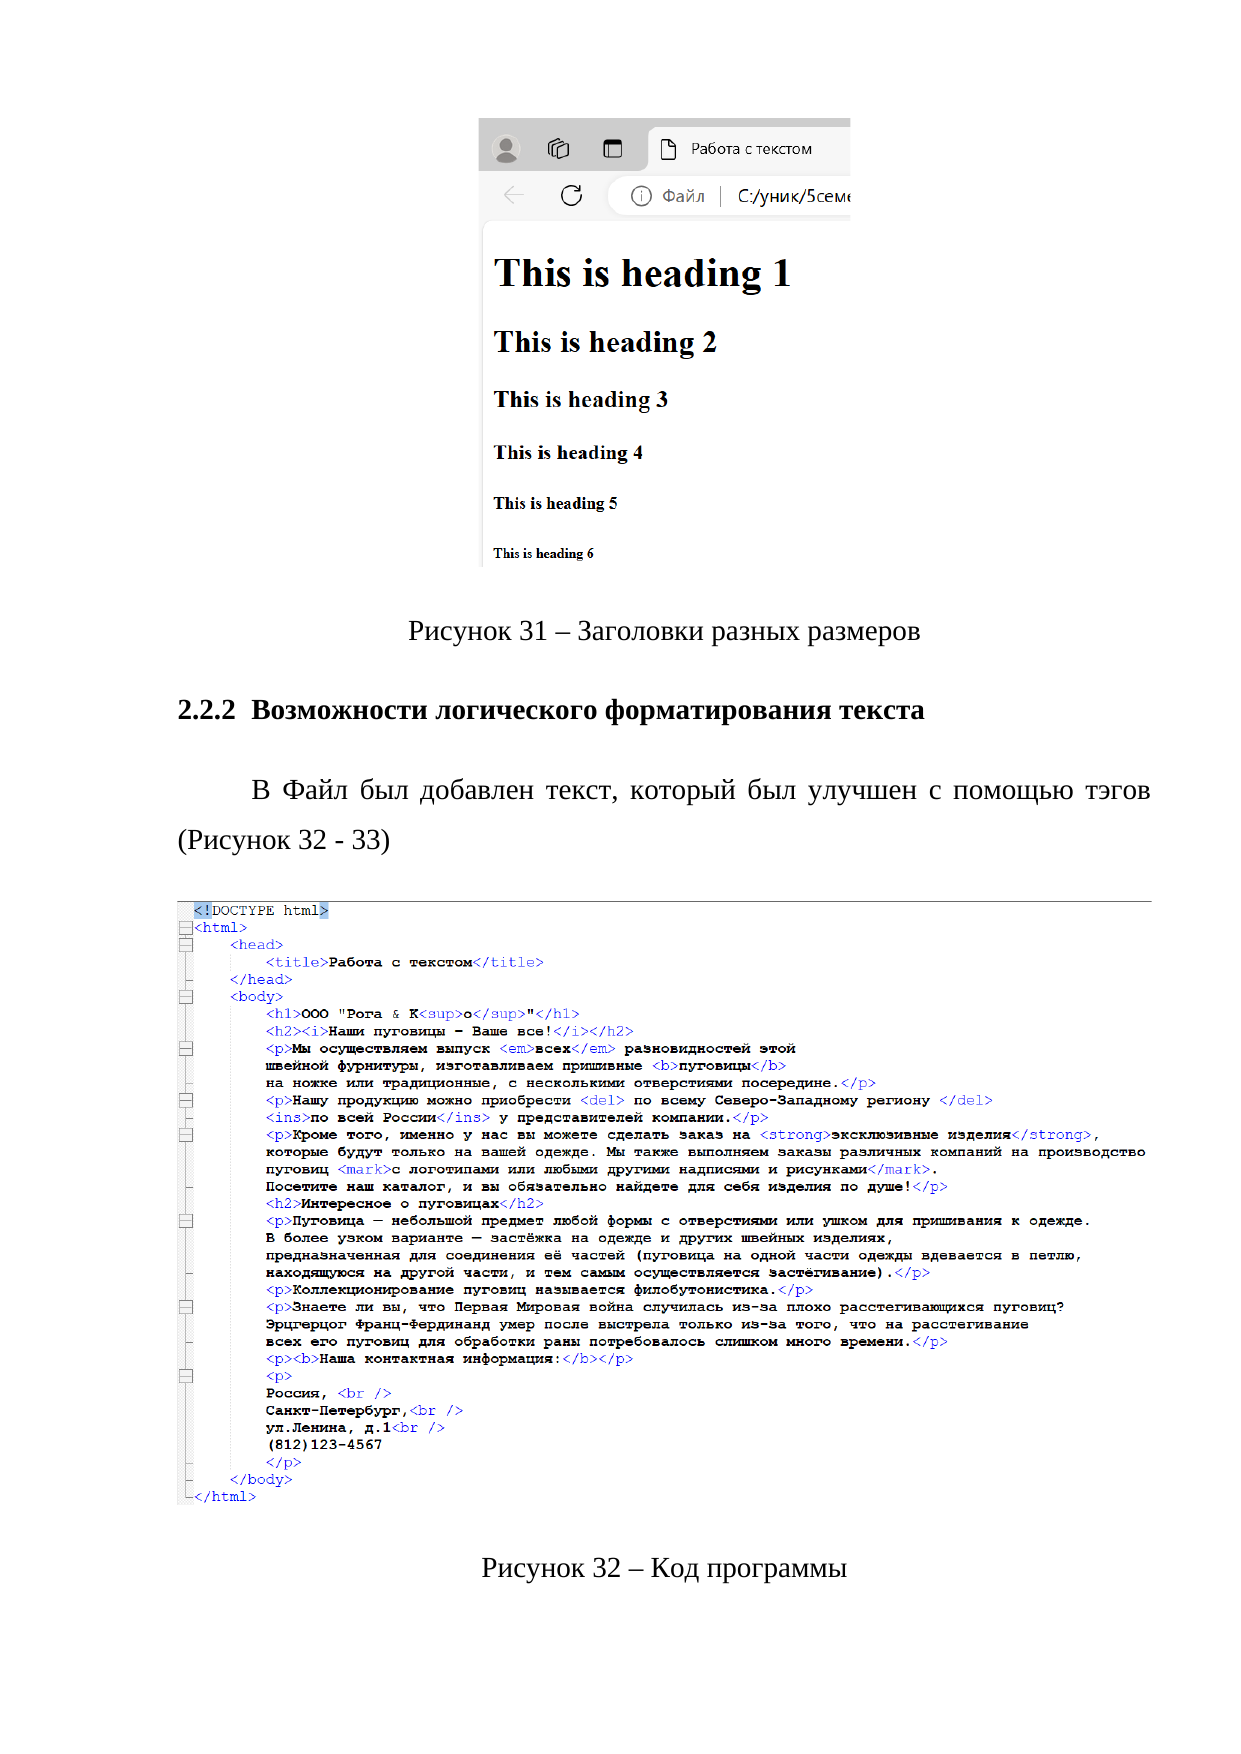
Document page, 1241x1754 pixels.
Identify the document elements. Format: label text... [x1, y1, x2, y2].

text Рисунок 31 – Заголовки разных размеров [177, 613, 1152, 647]
text Рисунок 32 – Код программы [177, 1551, 1152, 1584]
picture [177, 901, 1152, 1505]
text В Файл был добавлен текст, который был улучшен с помощью тэгов (Рисунок 32 - 33) [177, 772, 1152, 856]
subtitle Возможности логического форматирования текста [177, 692, 1152, 726]
picture [478, 118, 851, 567]
